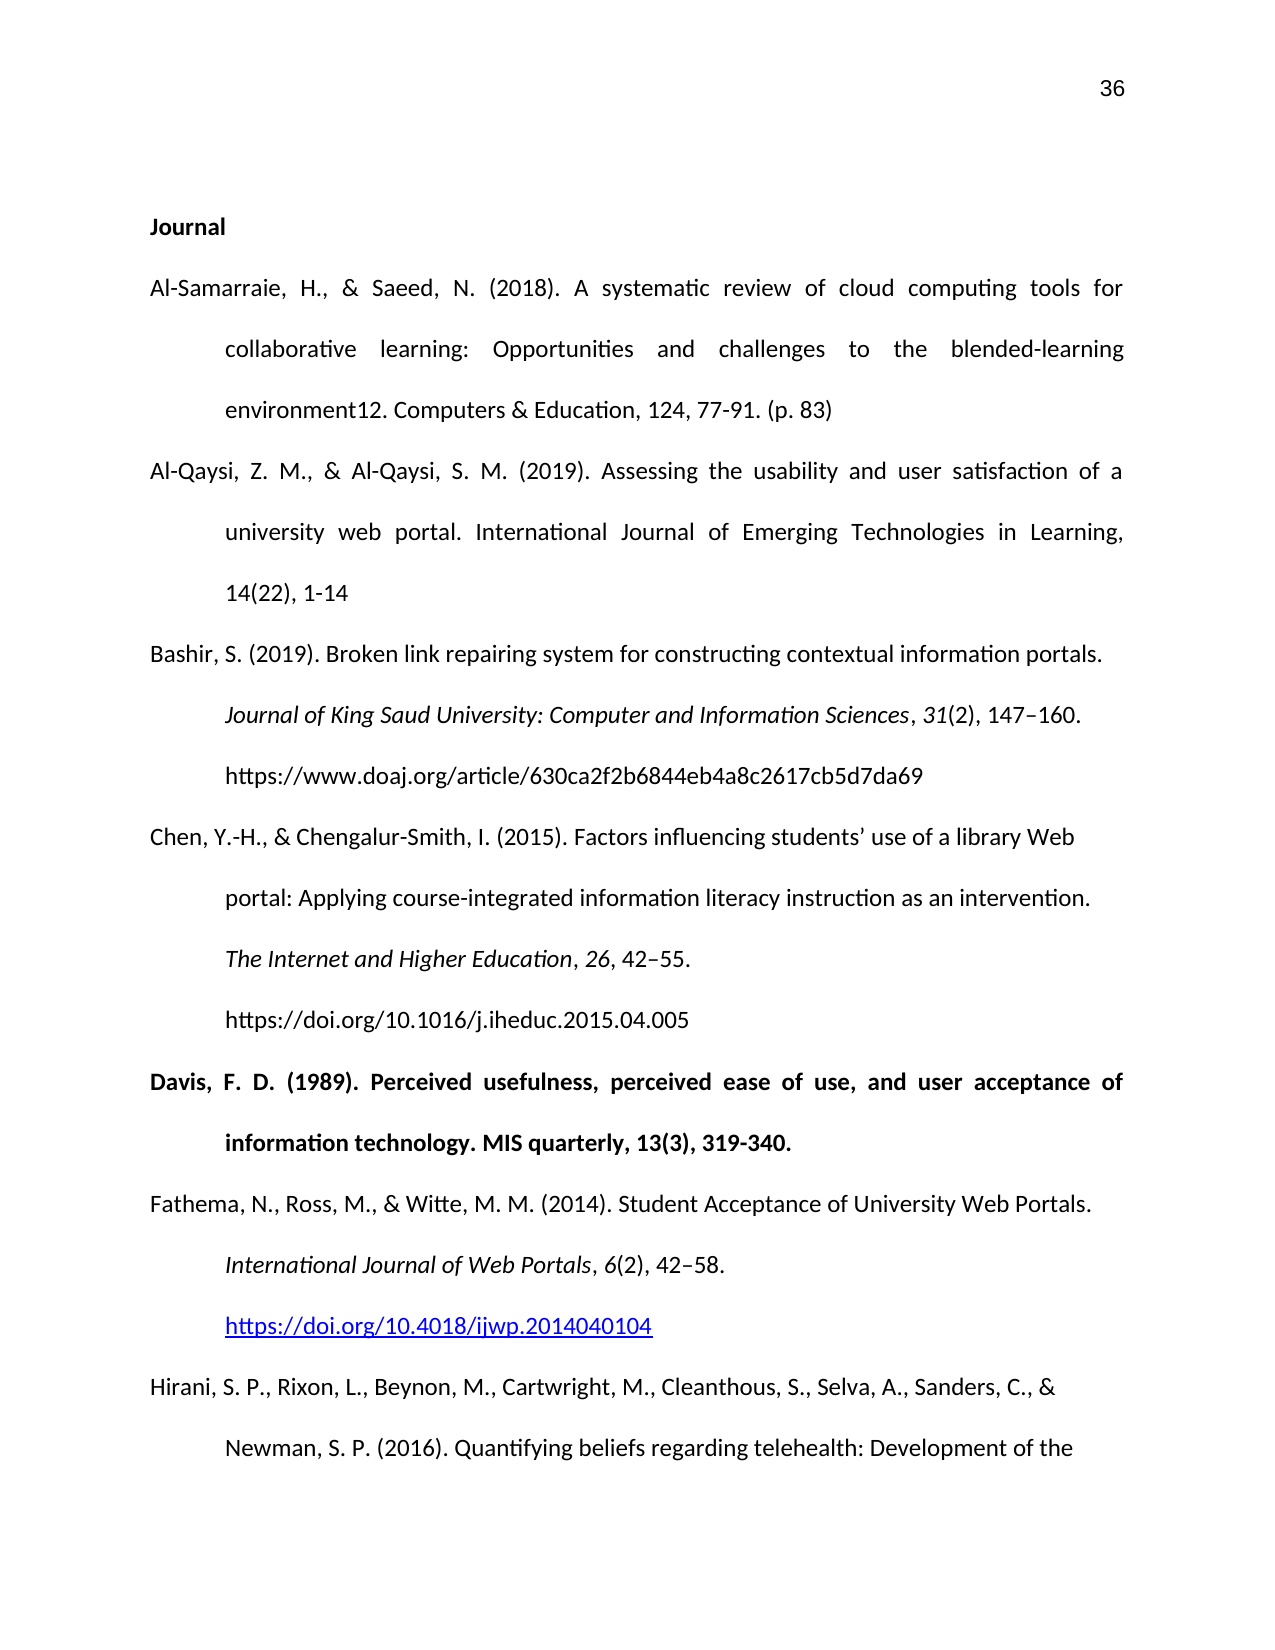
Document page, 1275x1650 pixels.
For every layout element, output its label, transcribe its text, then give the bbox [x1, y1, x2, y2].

text Journal [150, 211, 1125, 242]
text Fathema, N., Ross, M., & Witte, M. M. (2014). Student Acceptance of University Web Portals. International Journal of Web Portals, 6(2), 42–58. https://doi.org/10.4018/ijwp.2014040104 [150, 1188, 1125, 1340]
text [150, 1371, 1125, 1462]
text Al-Qaysi, Z. M., & Al-Qaysi, S. M. (2019). Assessing the usability and user satisfaction of a university web portal. International Journal of Emerging Technologies in Learning, 14(22), 1-14 [150, 455, 1125, 608]
text Davis, F. D. (1989). Perceived usefulness, perceived ease of use, and user acceptance of information technology. MIS quarterly, 13(3), 319-340. [150, 1066, 1125, 1157]
text Al-Samarraie, H., & Saeed, N. (2018). A systematic review of cloud computing tools for collaborative learning: Opportunities and challenges to the blended-learning environment12. Computers & Education, 124, 77-91. (p. 83) [150, 272, 1125, 425]
text Chen, Y.-H., & Chengalur-Smith, I. (2015). Factors influencing students’ use of a library Web portal: Applying course-integrated information literacy instruction as an intervention. The Internet and Higher Education, 26, 42–55. https://doi.org/10.1016/j.iheduc.2015.04.005 [150, 821, 1125, 1035]
text Bashir, S. (2019). Broken link repairing system for constructing contextual information portals. Journal of King Saud University: Computer and Information Sciences, 31(2), 147–160. https://www.doaj.org/article/630ca2f2b6844eb4a8c2617cb5d7da69 [150, 638, 1125, 791]
